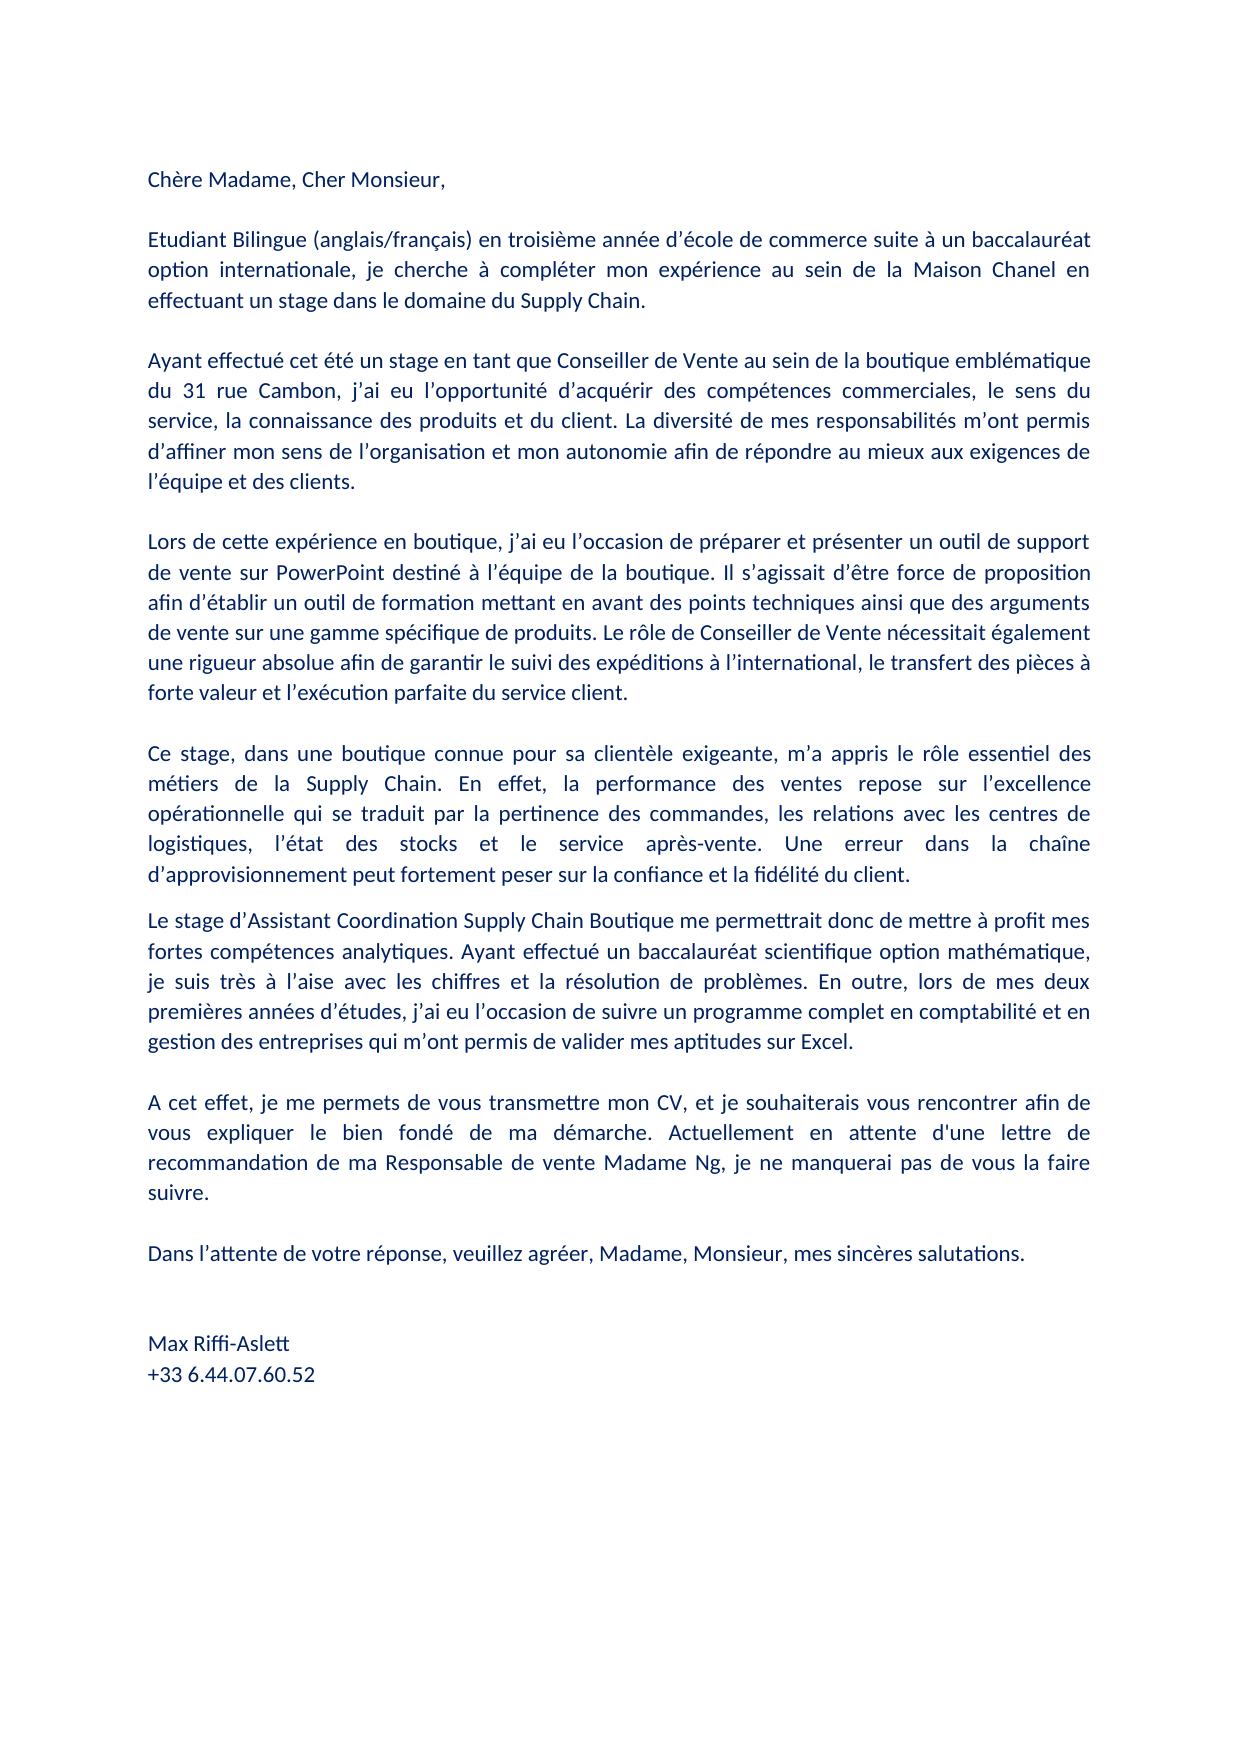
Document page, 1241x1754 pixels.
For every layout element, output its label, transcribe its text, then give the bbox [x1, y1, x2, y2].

text Dans l’attente de votre réponse, veuillez agréer, Madame, Monsieur, mes sincères salutations. [148, 1239, 1093, 1267]
text Ce stage, dans une boutique connue pour sa clientèle exigeante, m’a appris le rôle essentiel des métiers de la Supply Chain. En effet, la performance des ventes repose sur l’excellence opérationnelle qui se traduit par la pertinence des commandes, les relations avec les centres de logistiques, l’état des stocks et le service après-vente. Une erreur dans la chaîne d’approvisionnement peut fortement peser sur la confiance et la fidélité du client. [148, 739, 1093, 888]
text Max Riffi-Aslett [148, 1329, 1093, 1358]
text Le stage d’Assistant Coordination Supply Chain Boutique me permettrait donc de mettre à profit mes fortes compétences analytiques. Ayant effectué un baccalauréat scientifique option mathématique, je suis très à l’aise avec les chiffres et la résolution de problèmes. En outre, lors de mes deux premières années d’études, j’ai eu l’occasion de suivre un programme complet en comptabilité et en gestion des entreprises qui m’ont permis de valider mes aptitudes sur Excel. [148, 907, 1093, 1056]
text Etudiant Bilingue (anglais/français) en troisième année d’école de commerce suite à un baccalauréat option internationale, je cherche à compléter mon expérience au sein de la Maison Chanel en effectuant un stage dans le domaine du Supply Chain. [148, 225, 1093, 314]
text Ayant effectué cet été un stage en tant que Conseiller de Vente au sein de la boutique emblématique du 31 rue Cambon, j’ai eu l’opportunité d’acquérir des compétences commerciales, le sens du service, la connaissance des produits et du client. La diversité de mes responsabilités m’ont permis d’affiner mon sens de l’organisation et mon autonomie afin de répondre au mieux aux exigences de l’équipe et des clients. [148, 346, 1093, 495]
text +33 6.44.07.60.52 [148, 1360, 1093, 1388]
text Chère Madame, Cher Monsieur, [148, 165, 1093, 193]
text A cet effet, je me permets de vous transmettre mon CV, et je souhaiterais vous rencontrer afin de vous expliquer le bien fondé de ma démarche. Actuellement en attente d'une lettre de recommandation de ma Responsable de vente Madame Ng, je ne manquerai pas de vous la faire suivre. [148, 1088, 1093, 1207]
text Lors de cette expérience en boutique, j’ai eu l’occasion de préparer et présenter un outil de support de vente sur PowerPoint destiné à l’équipe de la boutique. Il s’agissait d’être force de proposition afin d’établir un outil de formation mettant en avant des points techniques ainsi que des arguments de vente sur une gamme spécifique de produits. Le rôle de Conseiller de Vente nécessitait également une rigueur absolue afin de garantir le suivi des expéditions à l’international, le transfert des pièces à forte valeur et l’exécution parfaite du service client. [148, 527, 1093, 707]
